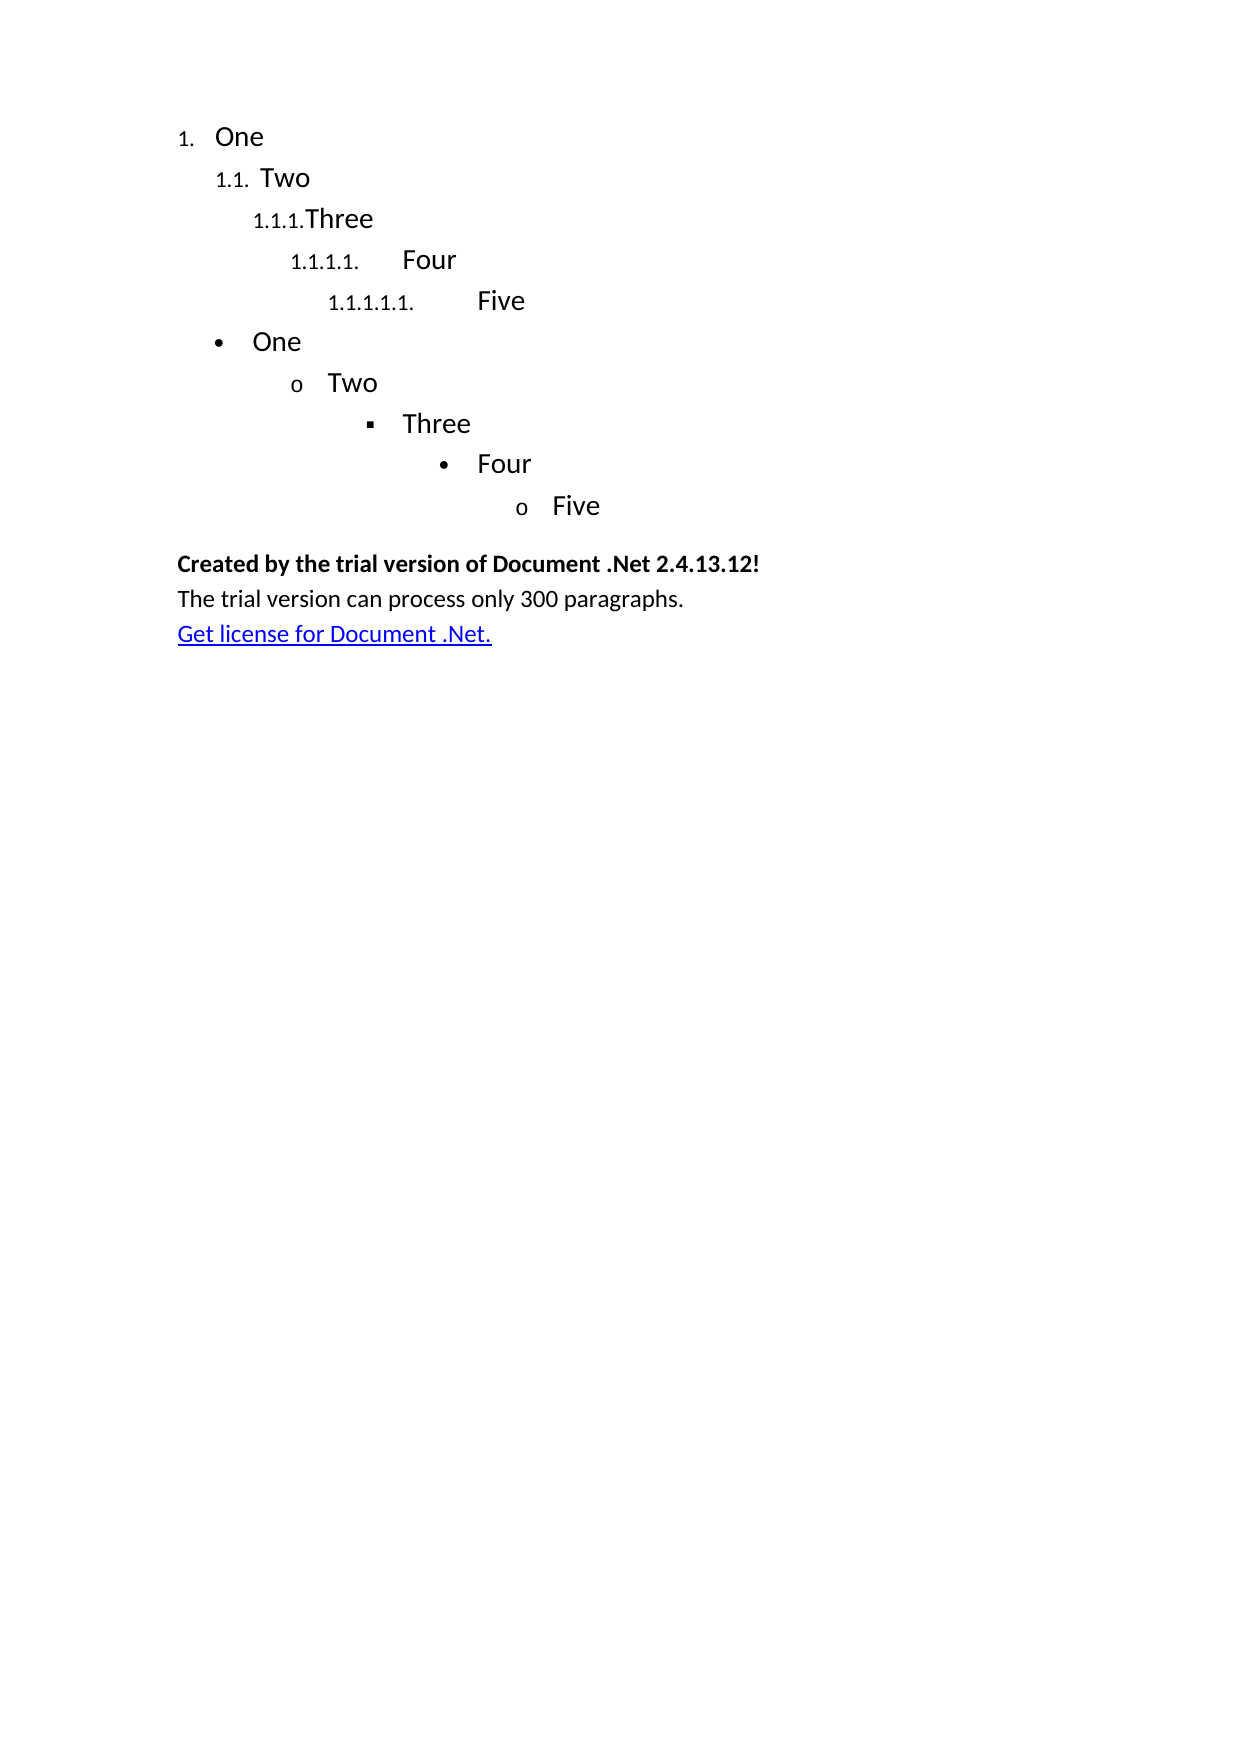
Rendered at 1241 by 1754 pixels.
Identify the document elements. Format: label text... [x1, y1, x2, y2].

list Four [290, 241, 1152, 277]
list Two [290, 364, 1152, 399]
list Four [440, 446, 1152, 481]
list Three [252, 200, 1152, 236]
list One [215, 323, 1152, 358]
list Five [515, 487, 1152, 522]
list Three [365, 405, 1152, 440]
list Two [215, 159, 1152, 195]
list Five [327, 282, 1152, 317]
text Created by the trial version of Document .Net 2.4.13.12! The trial version can process only 300 paragraphs. Get license for Document .Net. [177, 548, 1152, 649]
list One [177, 118, 1152, 154]
